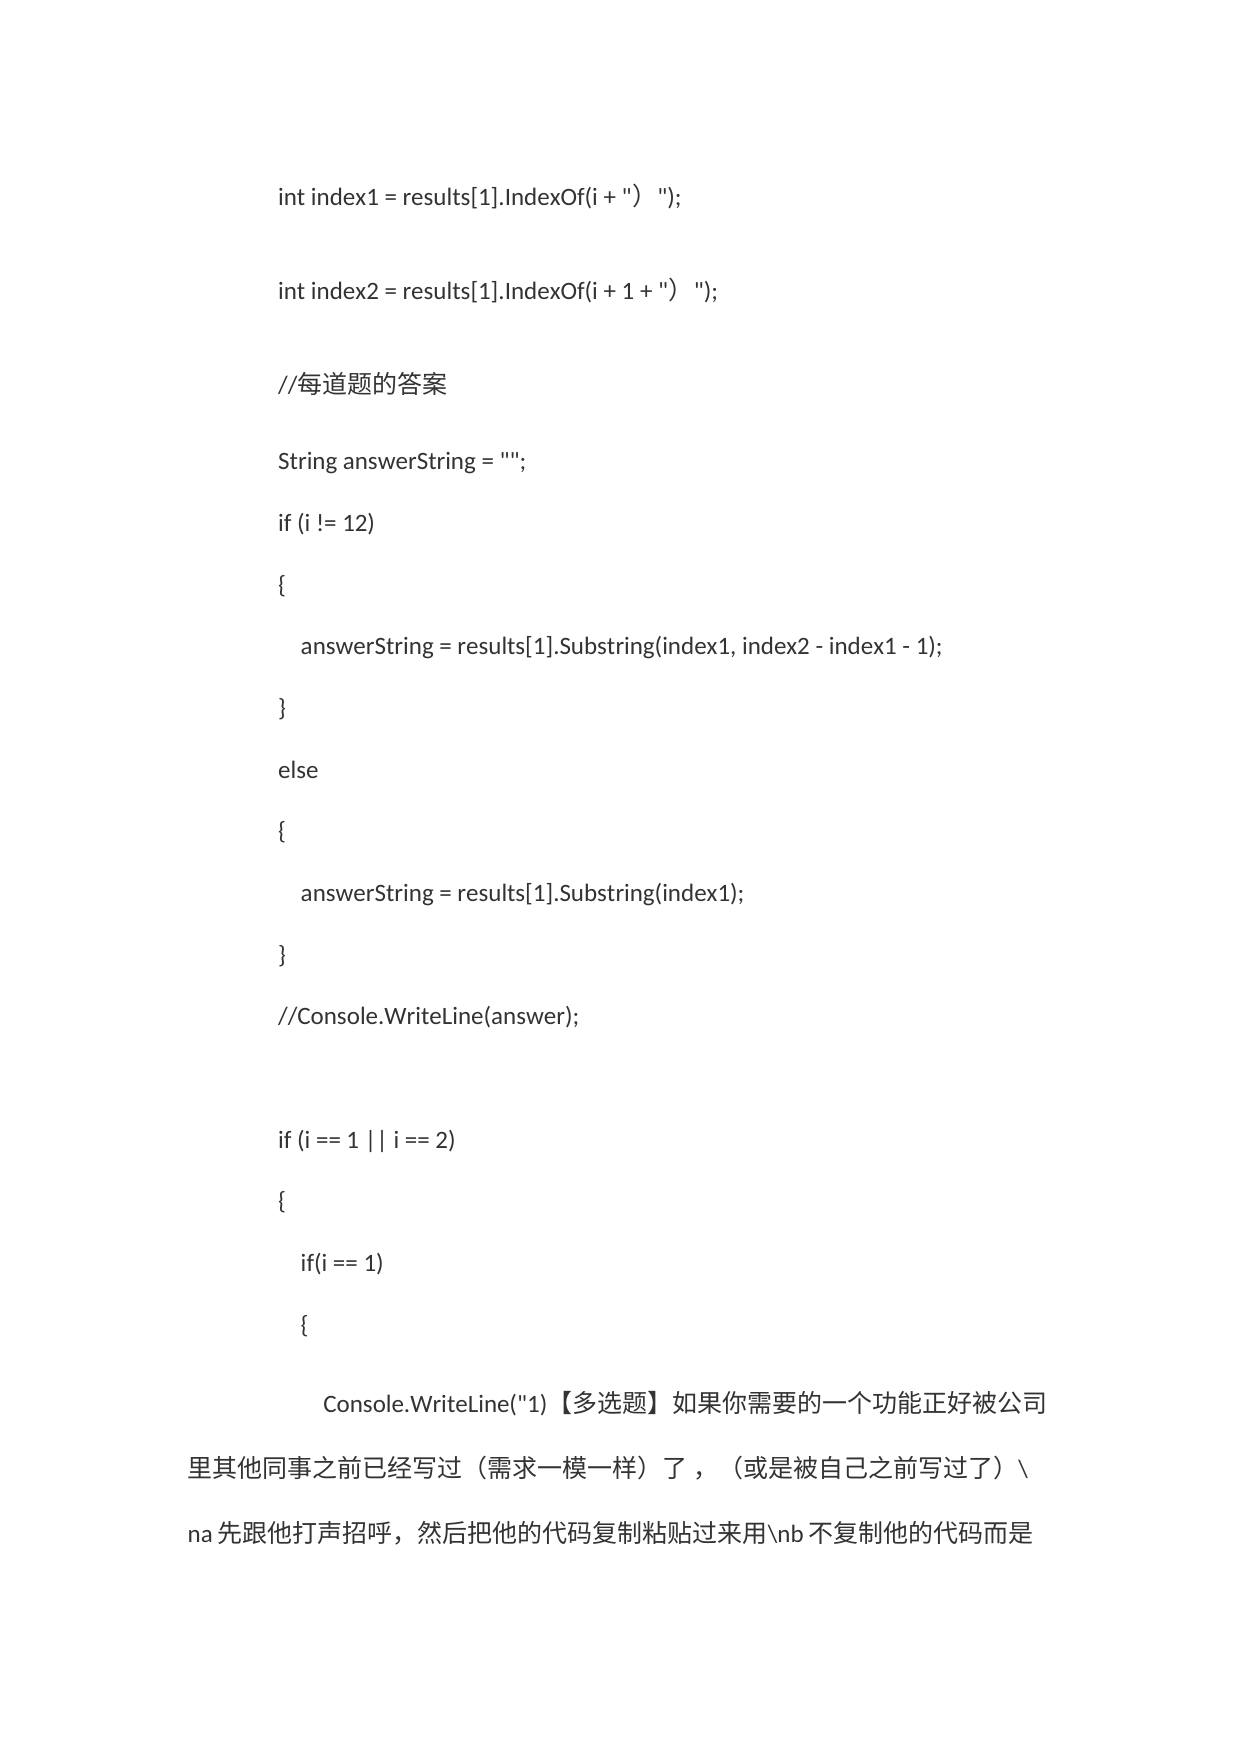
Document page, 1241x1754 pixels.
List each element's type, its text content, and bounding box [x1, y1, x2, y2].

text if (i == 1 || i == 2) [187, 1123, 1053, 1155]
text int index2 = results[1].IndexOf(i + 1 + "）"); [187, 256, 1053, 321]
text { [187, 814, 1053, 847]
text } [187, 691, 1053, 724]
text { [187, 1184, 1053, 1217]
text //每道题的答案 [187, 350, 1053, 415]
text int index1 = results[1].IndexOf(i + "）"); [187, 162, 1053, 227]
text } [187, 938, 1053, 970]
text else [187, 753, 1053, 785]
text if (i != 12) [187, 506, 1053, 539]
text { [187, 1308, 1053, 1340]
text //Console.WriteLine(answer); [187, 999, 1053, 1032]
text answerString = results[1].Substring(index1); [187, 876, 1053, 909]
text String answerString = ""; [187, 444, 1053, 477]
text { [187, 568, 1053, 600]
text answerString = results[1].Substring(index1, index2 - index1 - 1); [187, 629, 1053, 662]
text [187, 1369, 1053, 1564]
text if(i == 1) [187, 1246, 1053, 1279]
